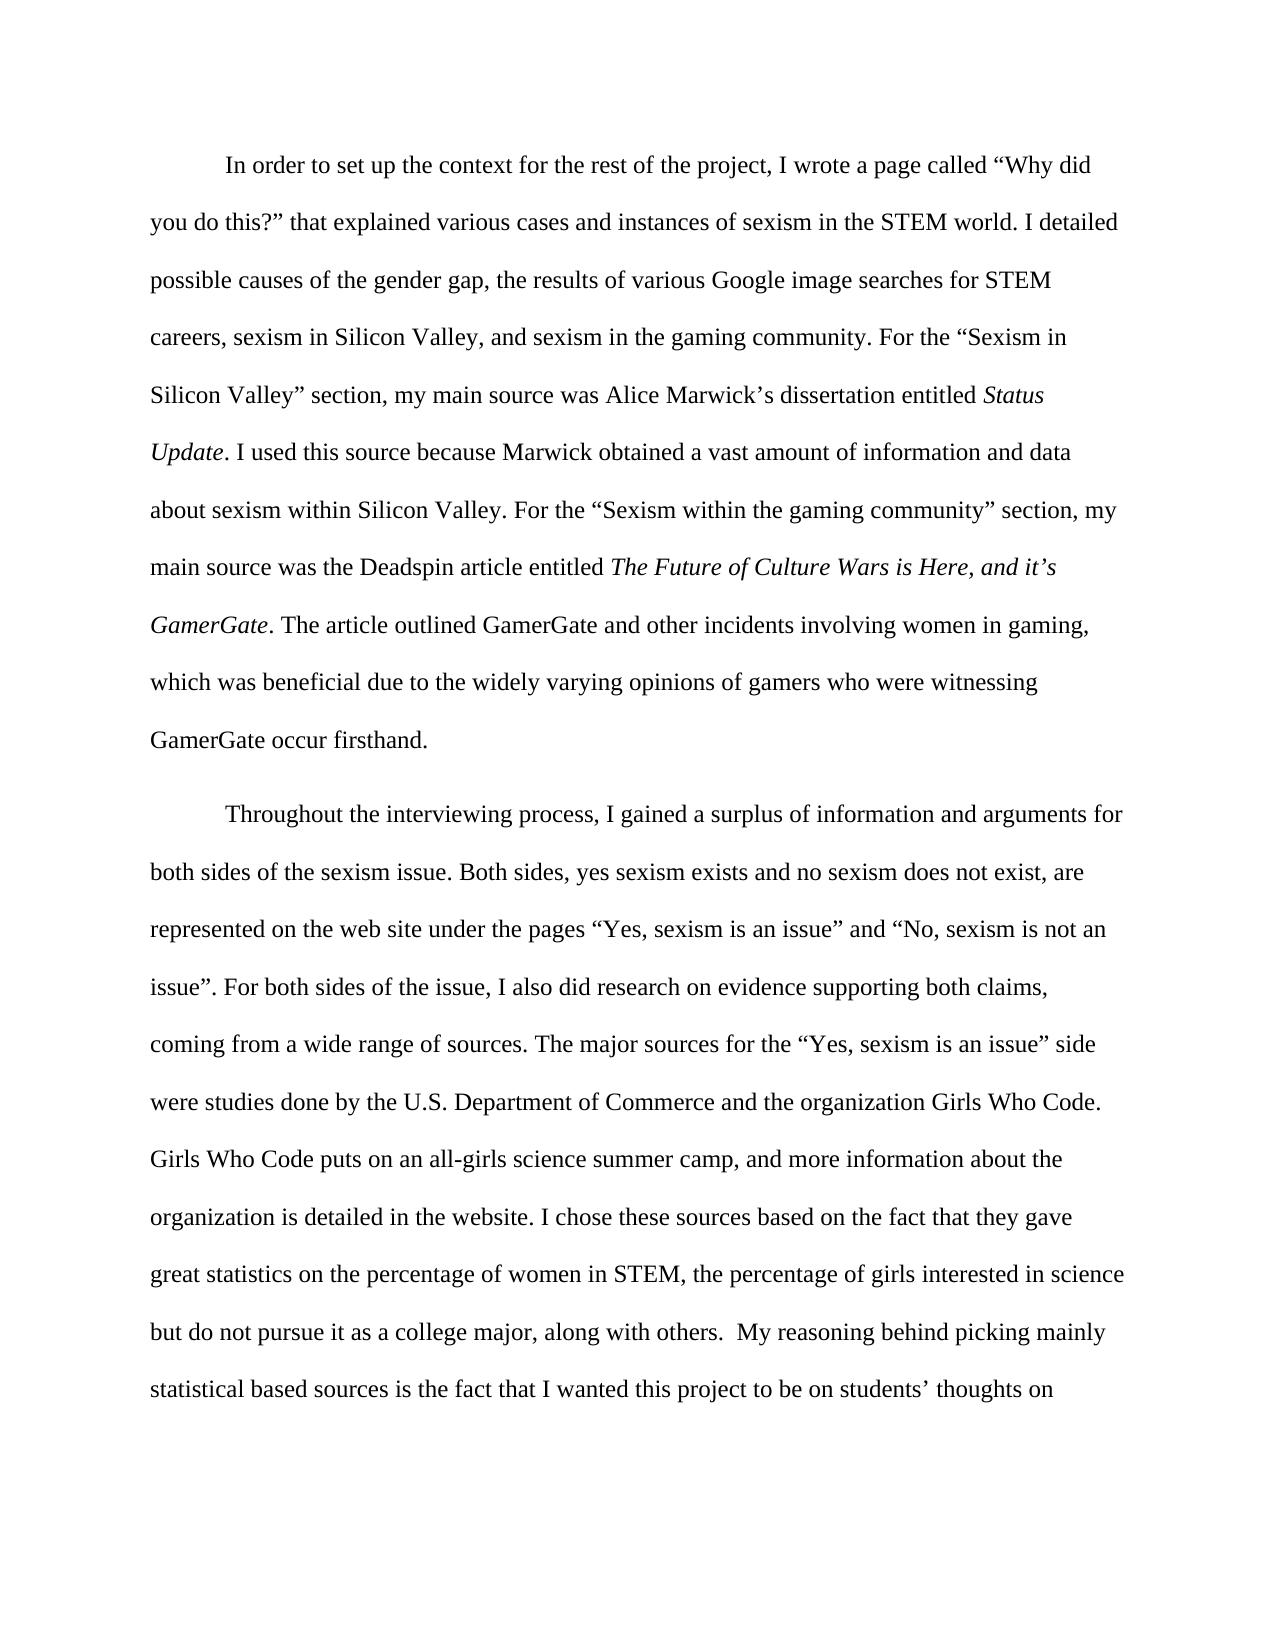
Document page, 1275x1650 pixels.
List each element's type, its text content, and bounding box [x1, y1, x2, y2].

text In order to set up the context for the rest of the project, I wrote a page called “Why did you do this?” that explained various cases and instances of sexism in the STEM world. I detailed possible causes of the gender gap, the results of various Google image searches for STEM careers, sexism in Silicon Valley, and sexism in the gaming community. For the “Sexism in Silicon Valley” section, my main source was Alice Marwick’s dissertation entitled Status Update. I used this source because Marwick obtained a vast amount of information and data about sexism within Silicon Valley. For the “Sexism within the gaming community” section, my main source was the Deadspin article entitled The Future of Culture Wars is Here, and it’s GamerGate. The article outlined GamerGate and other incidents involving women in gaming, which was beneficial due to the widely varying opinions of gamers who were witnessing GamerGate occur firsthand. [150, 150, 1125, 754]
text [150, 799, 1125, 1403]
